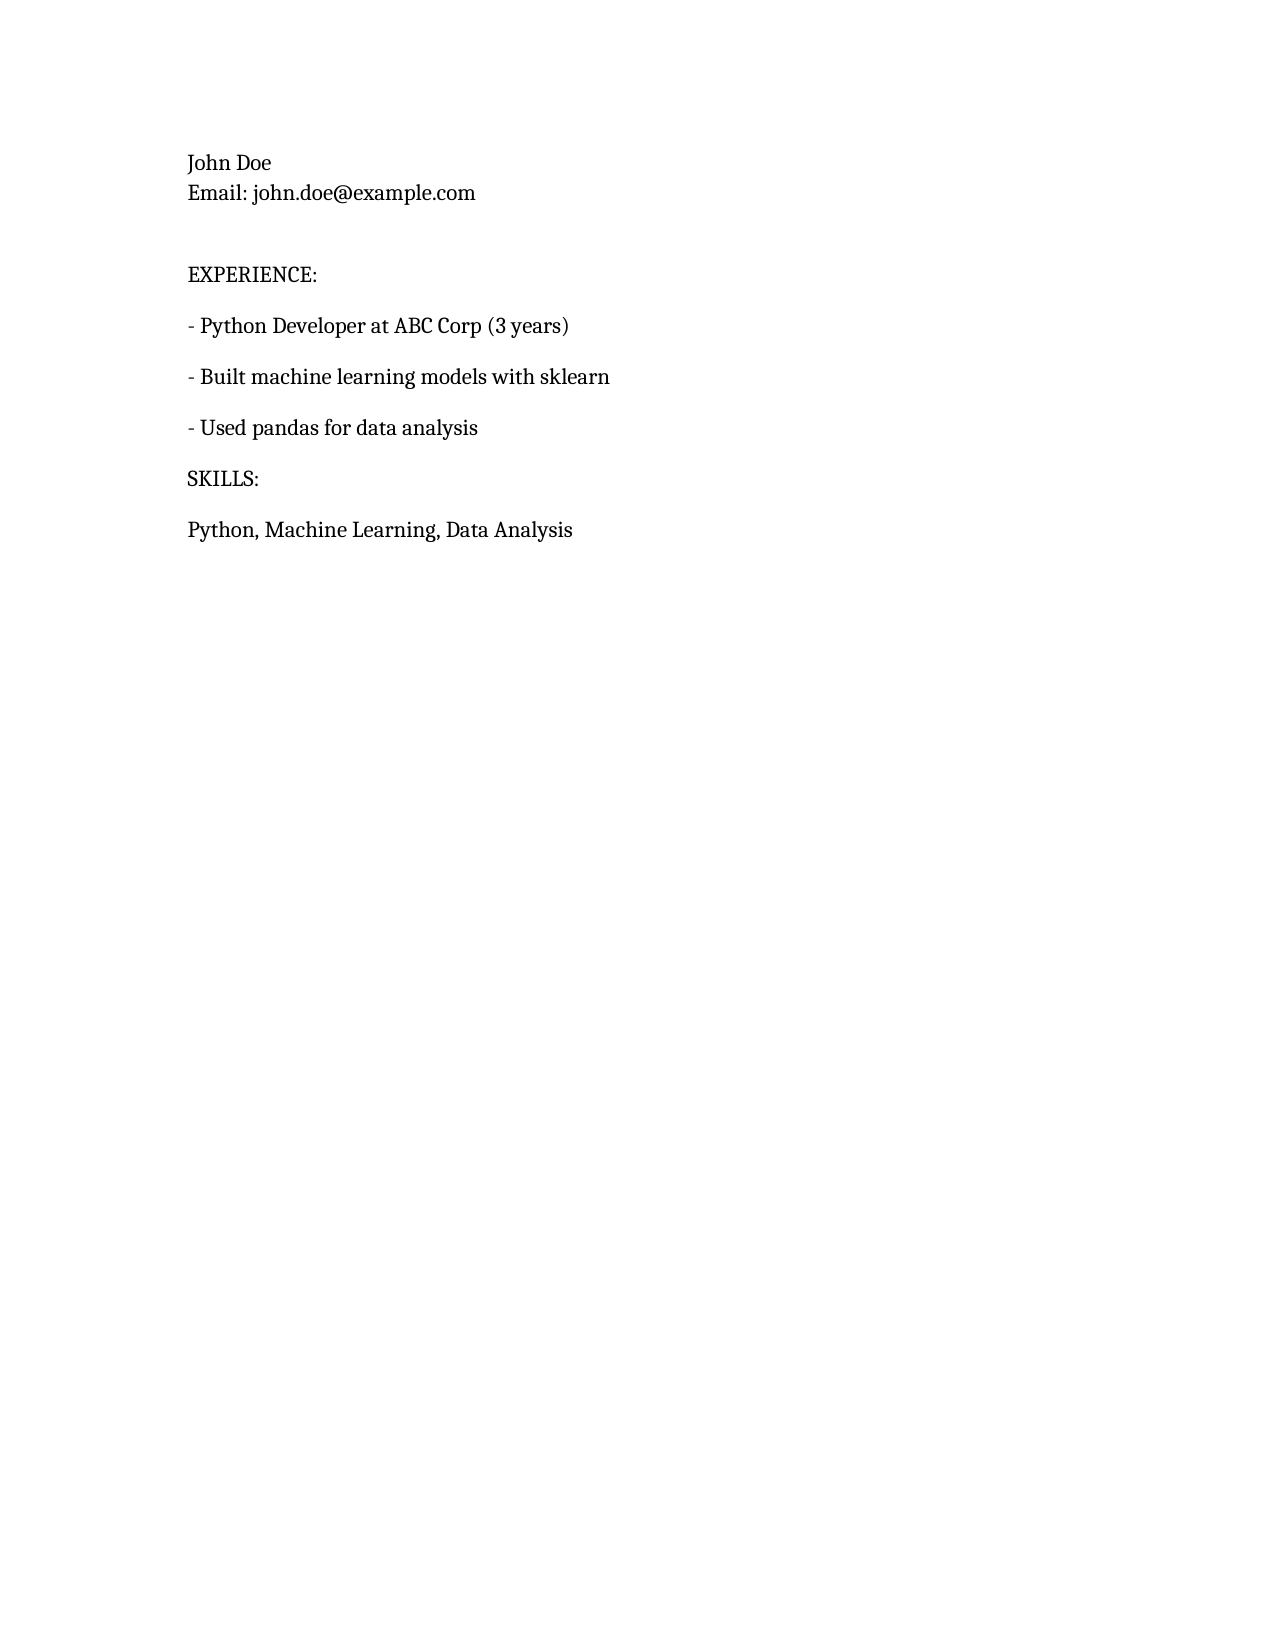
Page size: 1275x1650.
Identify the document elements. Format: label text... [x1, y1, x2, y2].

text - Used pandas for data analysis [187, 414, 1087, 441]
text - Python Developer at ABC Corp (3 years) [187, 312, 1087, 339]
text Python, Machine Learning, Data Analysis [187, 517, 1087, 543]
text John Doe Email: john.doe@example.com [187, 150, 1087, 237]
text - Built machine learning models with sklearn [187, 363, 1087, 390]
text EXPERIENCE: [187, 261, 1087, 288]
text SKILLS: [187, 466, 1087, 492]
